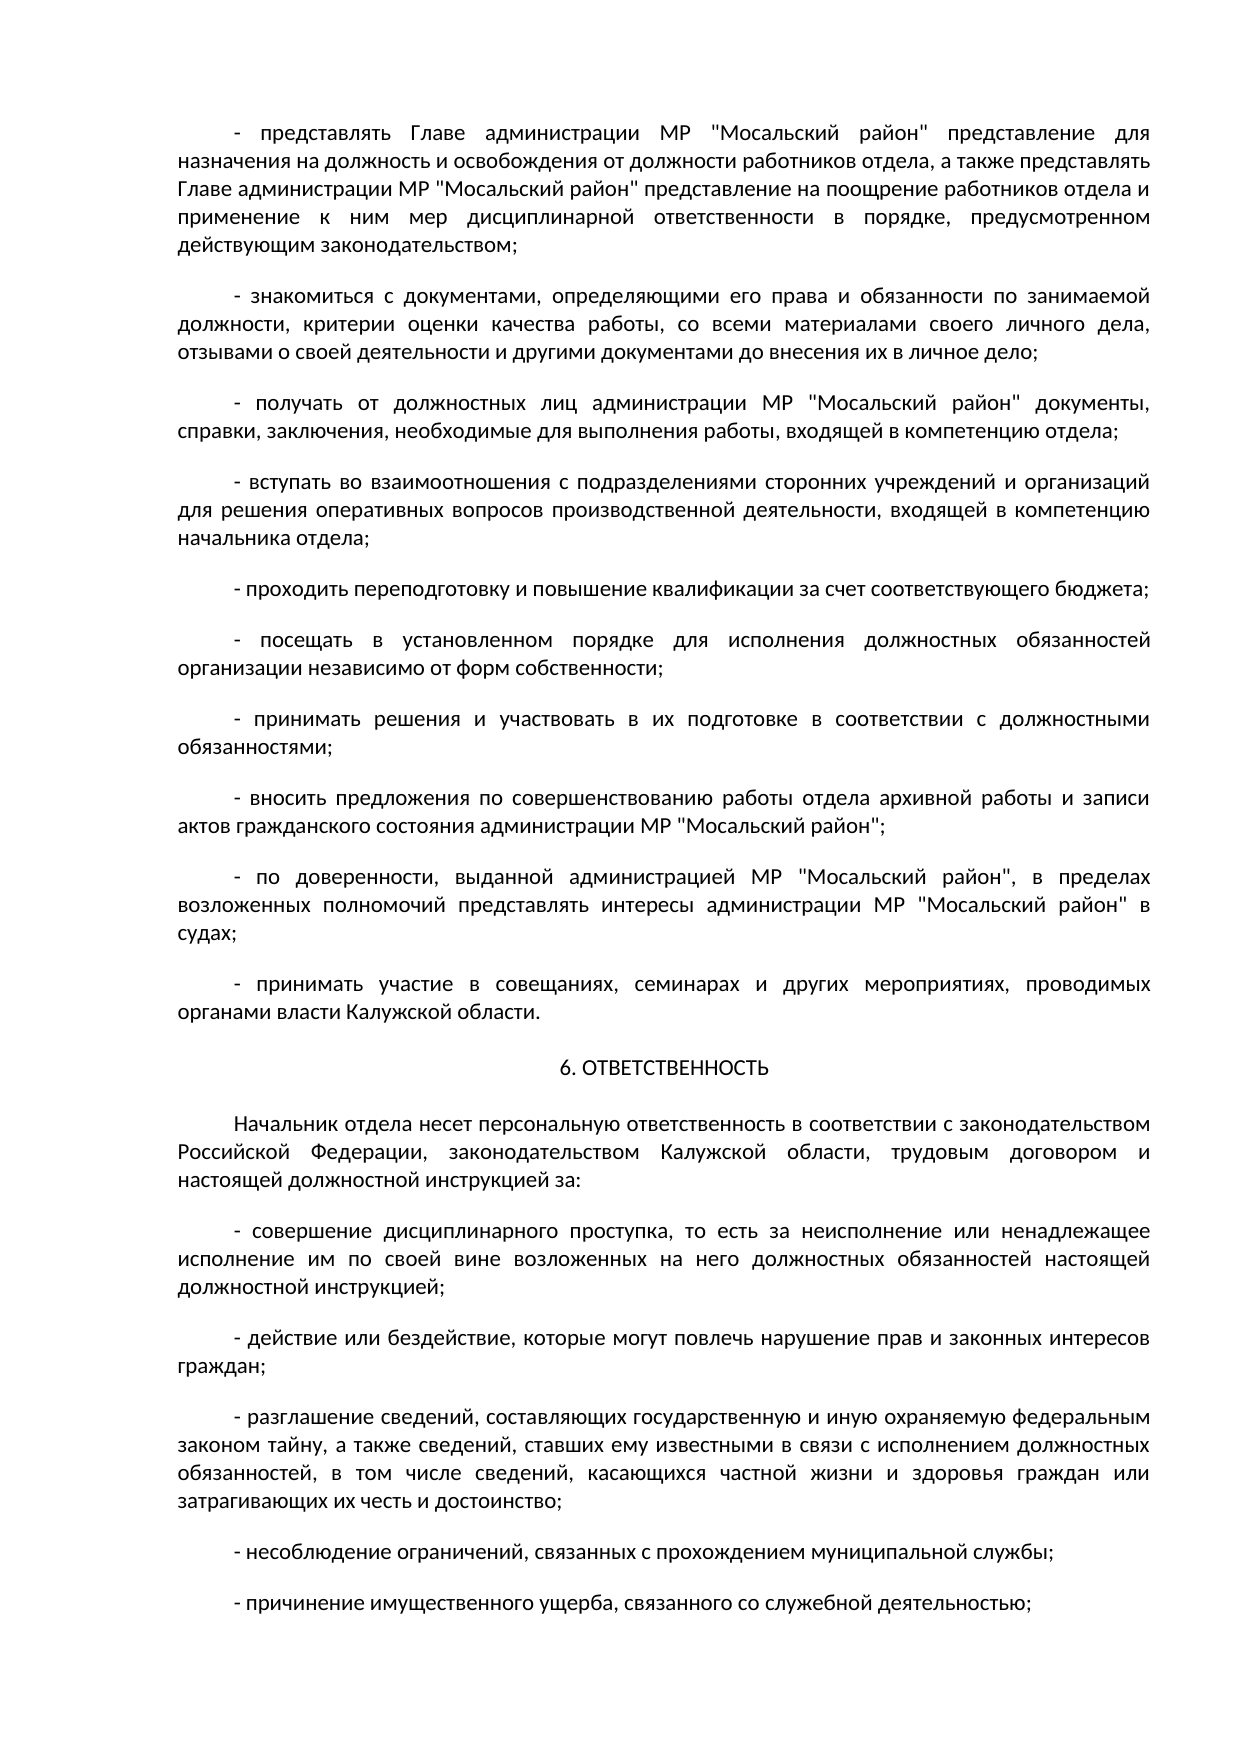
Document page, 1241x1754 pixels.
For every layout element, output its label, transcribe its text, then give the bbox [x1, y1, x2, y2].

text - принимать решения и участвовать в их подготовке в соответствии с должностными обязанностями; [177, 704, 1152, 760]
text - разглашение сведений, составляющих государственную и иную охраняемую федеральным законом тайну, а также сведений, ставших ему известными в связи с исполнением должностных обязанностей, в том числе сведений, касающихся частной жизни и здоровья граждан или затрагивающих их честь и достоинство; [177, 1402, 1152, 1514]
text - совершение дисциплинарного проступка, то есть за неисполнение или ненадлежащее исполнение им по своей вине возложенных на него должностных обязанностей настоящей должностной инструкцией; [177, 1216, 1152, 1300]
text Начальник отдела несет персональную ответственность в соответствии с законодательством Российской Федерации, законодательством Калужской области, трудовым договором и настоящей должностной инструкцией за: [177, 1109, 1152, 1193]
text - посещать в установленном порядке для исполнения должностных обязанностей организации независимо от форм собственности; [177, 625, 1152, 681]
text - знакомиться с документами, определяющими его права и обязанности по занимаемой должности, критерии оценки качества работы, со всеми материалами своего личного дела, отзывами о своей деятельности и другими документами до внесения их в личное дело; [177, 281, 1152, 365]
text - по доверенности, выданной администрацией МР "Мосальский район", в пределах возложенных полномочий представлять интересы администрации МР "Мосальский район" в судах; [177, 862, 1152, 946]
text - вступать во взаимоотношения с подразделениями сторонних учреждений и организаций для решения оперативных вопросов производственной деятельности, входящей в компетенцию начальника отдела; [177, 467, 1152, 551]
text - представлять Главе администрации МР "Мосальский район" представление для назначения на должность и освобождения от должности работников отдела, а также представлять Главе администрации МР "Мосальский район" представление на поощрение работников отдела и применение к ним мер дисциплинарной ответственности в порядке, предусмотренном действующим законодательством; [177, 118, 1152, 258]
text - действие или бездействие, которые могут повлечь нарушение прав и законных интересов граждан; [177, 1323, 1152, 1379]
text 6. ОТВЕТСТВЕННОСТЬ [177, 1053, 1152, 1081]
text - вносить предложения по совершенствованию работы отдела архивной работы и записи актов гражданского состояния администрации МР "Мосальский район"; [177, 783, 1152, 839]
text - получать от должностных лиц администрации МР "Мосальский район" документы, справки, заключения, необходимые для выполнения работы, входящей в компетенцию отдела; [177, 388, 1152, 444]
text - причинение имущественного ущерба, связанного со служебной деятельностью; [177, 1588, 1152, 1616]
text - проходить переподготовку и повышение квалификации за счет соответствующего бюджета; [177, 574, 1152, 602]
text - принимать участие в совещаниях, семинарах и других мероприятиях, проводимых органами власти Калужской области. [177, 969, 1152, 1025]
text - несоблюдение ограничений, связанных с прохождением муниципальной службы; [177, 1537, 1152, 1565]
